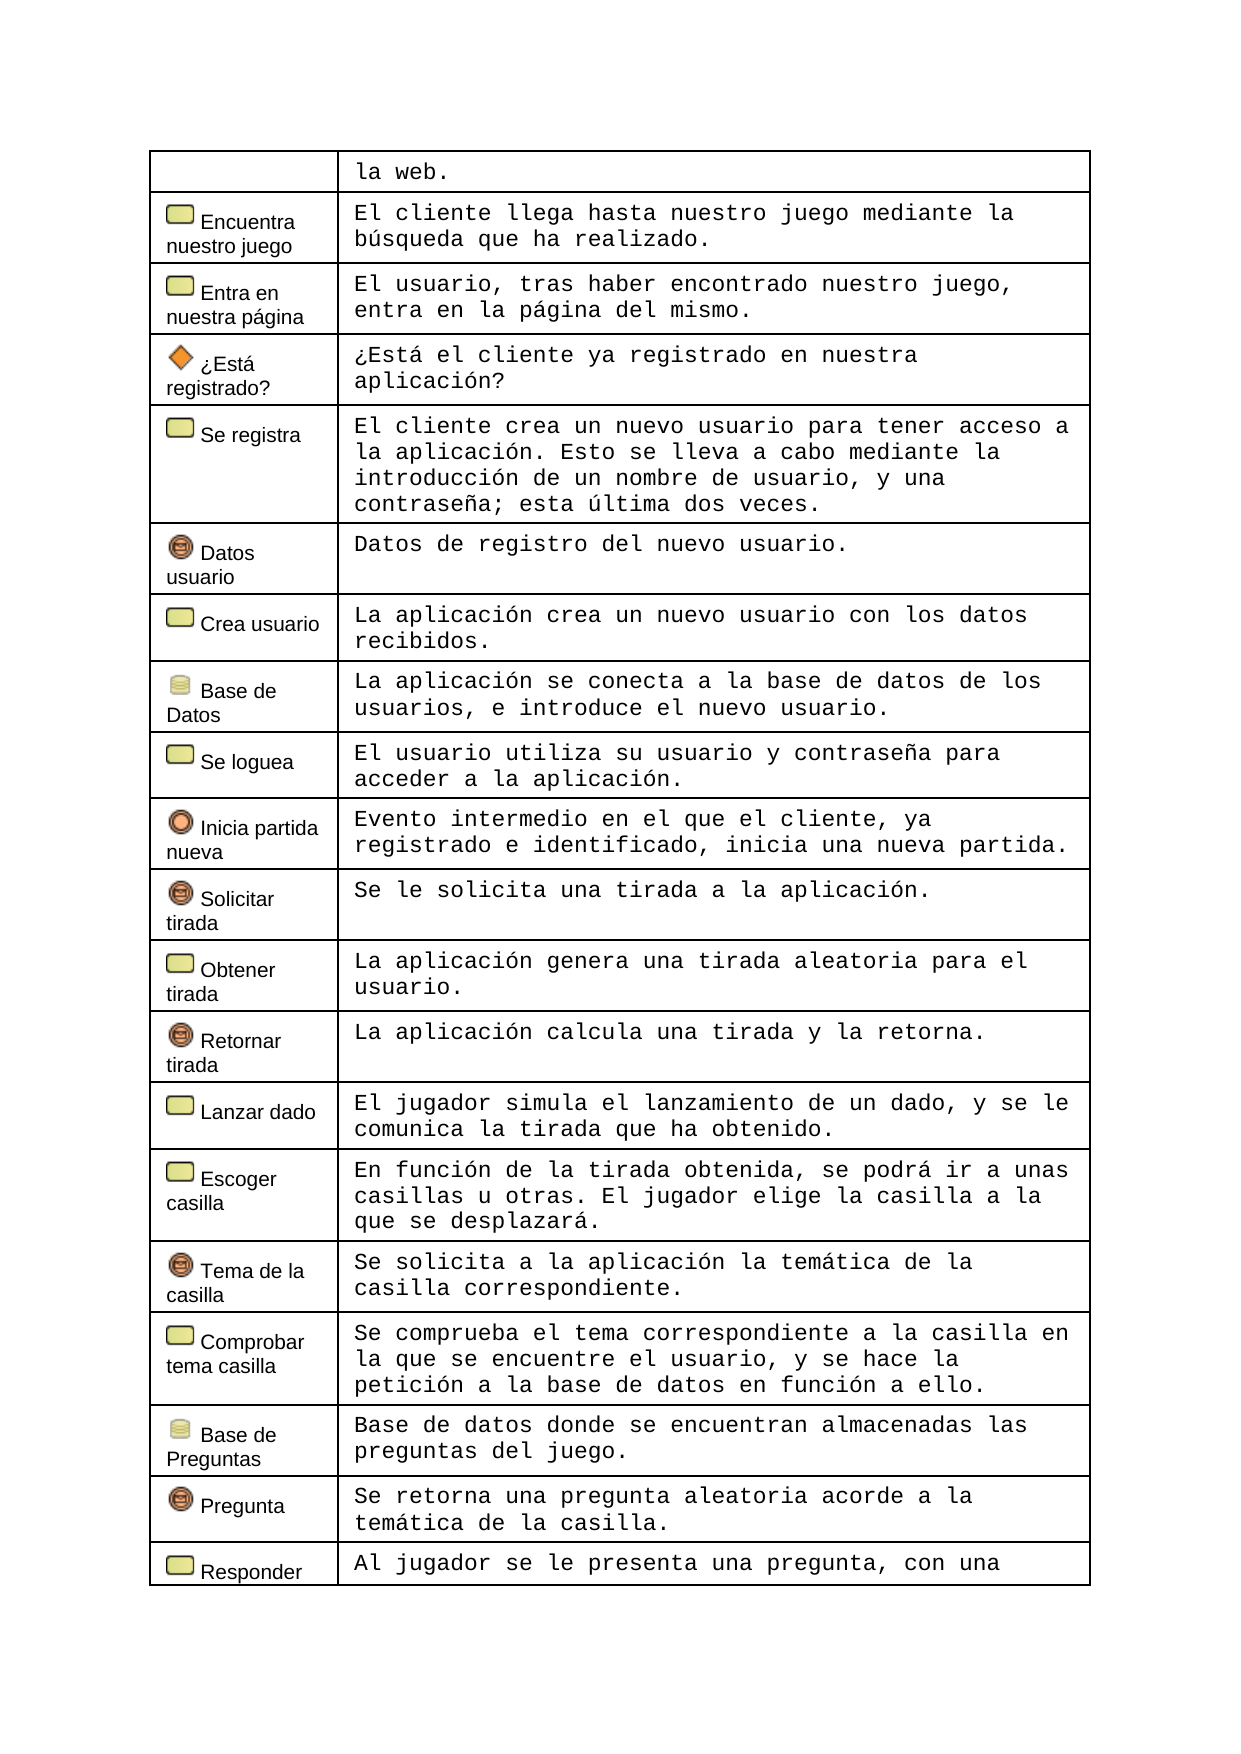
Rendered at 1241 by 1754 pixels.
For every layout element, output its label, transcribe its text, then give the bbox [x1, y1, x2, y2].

table_cell Datos usuario [151, 524, 337, 593]
picture [166, 201, 195, 229]
table_cell Evento intermedio en el que el cliente, ya registrado e identificado, inicia una nueva partida. [339, 799, 1089, 868]
table_cell Datos de registro del nuevo usuario. [339, 524, 1089, 593]
table_cell La aplicación calcula una tirada y la retorna. [339, 1012, 1089, 1081]
table_cell La aplicación genera una tirada aleatoria para el usuario. [339, 941, 1089, 1010]
table_cell Base de Preguntas [151, 1406, 337, 1474]
picture [166, 741, 195, 769]
picture [166, 1413, 195, 1442]
picture [166, 949, 195, 978]
table_cell Solicitar tirada [151, 870, 337, 939]
table_cell Crea usuario [151, 595, 337, 659]
picture [166, 1091, 195, 1120]
table_cell ¿Está el cliente ya registrado en nuestra aplicación? [339, 335, 1089, 404]
table_cell Se comprueba el tema correspondiente a la casilla en la que se encuentre el usuario, y se hace la petición a la base de datos en función a ello. [339, 1313, 1089, 1403]
table_cell Comprobar tema casilla [151, 1313, 337, 1403]
table_cell Entra en nuestra página [151, 264, 337, 333]
picture [166, 603, 195, 632]
table_cell El cliente crea un nuevo usuario para tener acceso a la aplicación. Esto se lleva a cabo mediante la introducción de un nombre de usuario, y una contraseña; esta última dos veces. [339, 406, 1089, 522]
picture [166, 1485, 195, 1513]
table_cell Responder Pregunta [151, 1543, 337, 1584]
picture [166, 670, 195, 698]
picture [166, 1321, 195, 1350]
table_cell Inicia partida nueva [151, 799, 337, 868]
table_cell Base de datos donde se encuentran almacenadas las preguntas del juego. [339, 1406, 1089, 1474]
picture [166, 1551, 195, 1580]
table_cell En función de la tirada obtenida, se podrá ir a unas casillas u otras. El jugador elige la casilla a la que se desplazará. [339, 1150, 1089, 1240]
table_cell El cliente llega hasta nuestro juego mediante la búsqueda que ha realizado. [339, 193, 1089, 262]
table_cell El usuario, tras haber encontrado nuestro juego, entra en la página del mismo. [339, 264, 1089, 333]
table_cell El usuario utiliza su usuario y contraseña para acceder a la aplicación. [339, 733, 1089, 797]
table_cell Retornar tirada [151, 1012, 337, 1081]
picture [166, 272, 195, 301]
table_cell Se retorna una pregunta aleatoria acorde a la temática de la casilla. [339, 1477, 1089, 1541]
picture [166, 414, 195, 443]
table_cell Se registra [151, 406, 337, 522]
table_cell Obtener tirada [151, 941, 337, 1010]
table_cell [339, 1543, 1089, 1584]
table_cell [151, 152, 337, 191]
table_cell Tema de la casilla [151, 1242, 337, 1311]
picture [166, 1158, 195, 1187]
table_cell Se le solicita una tirada a la aplicación. [339, 870, 1089, 939]
table_cell Lanzar dado [151, 1083, 337, 1148]
table_cell Se solicita a la aplicación la temática de la casilla correspondiente. [339, 1242, 1089, 1311]
table_cell La aplicación crea un nuevo usuario con los datos recibidos. [339, 595, 1089, 659]
picture [166, 807, 195, 836]
table_cell Encuentra nuestro juego [151, 193, 337, 262]
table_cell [339, 152, 1089, 191]
table_cell Base de Datos [151, 662, 337, 731]
table_cell La aplicación se conecta a la base de datos de los usuarios, e introduce el nuevo usuario. [339, 662, 1089, 731]
picture [166, 343, 195, 372]
picture [166, 1250, 195, 1279]
table_cell Pregunta [151, 1477, 337, 1541]
table_cell ¿Está registrado? [151, 335, 337, 404]
picture [166, 1020, 195, 1049]
picture [166, 532, 195, 561]
table_cell El jugador simula el lanzamiento de un dado, y se le comunica la tirada que ha obtenido. [339, 1083, 1089, 1148]
table_cell Escoger casilla [151, 1150, 337, 1240]
picture [166, 878, 195, 907]
table_cell Se loguea [151, 733, 337, 797]
